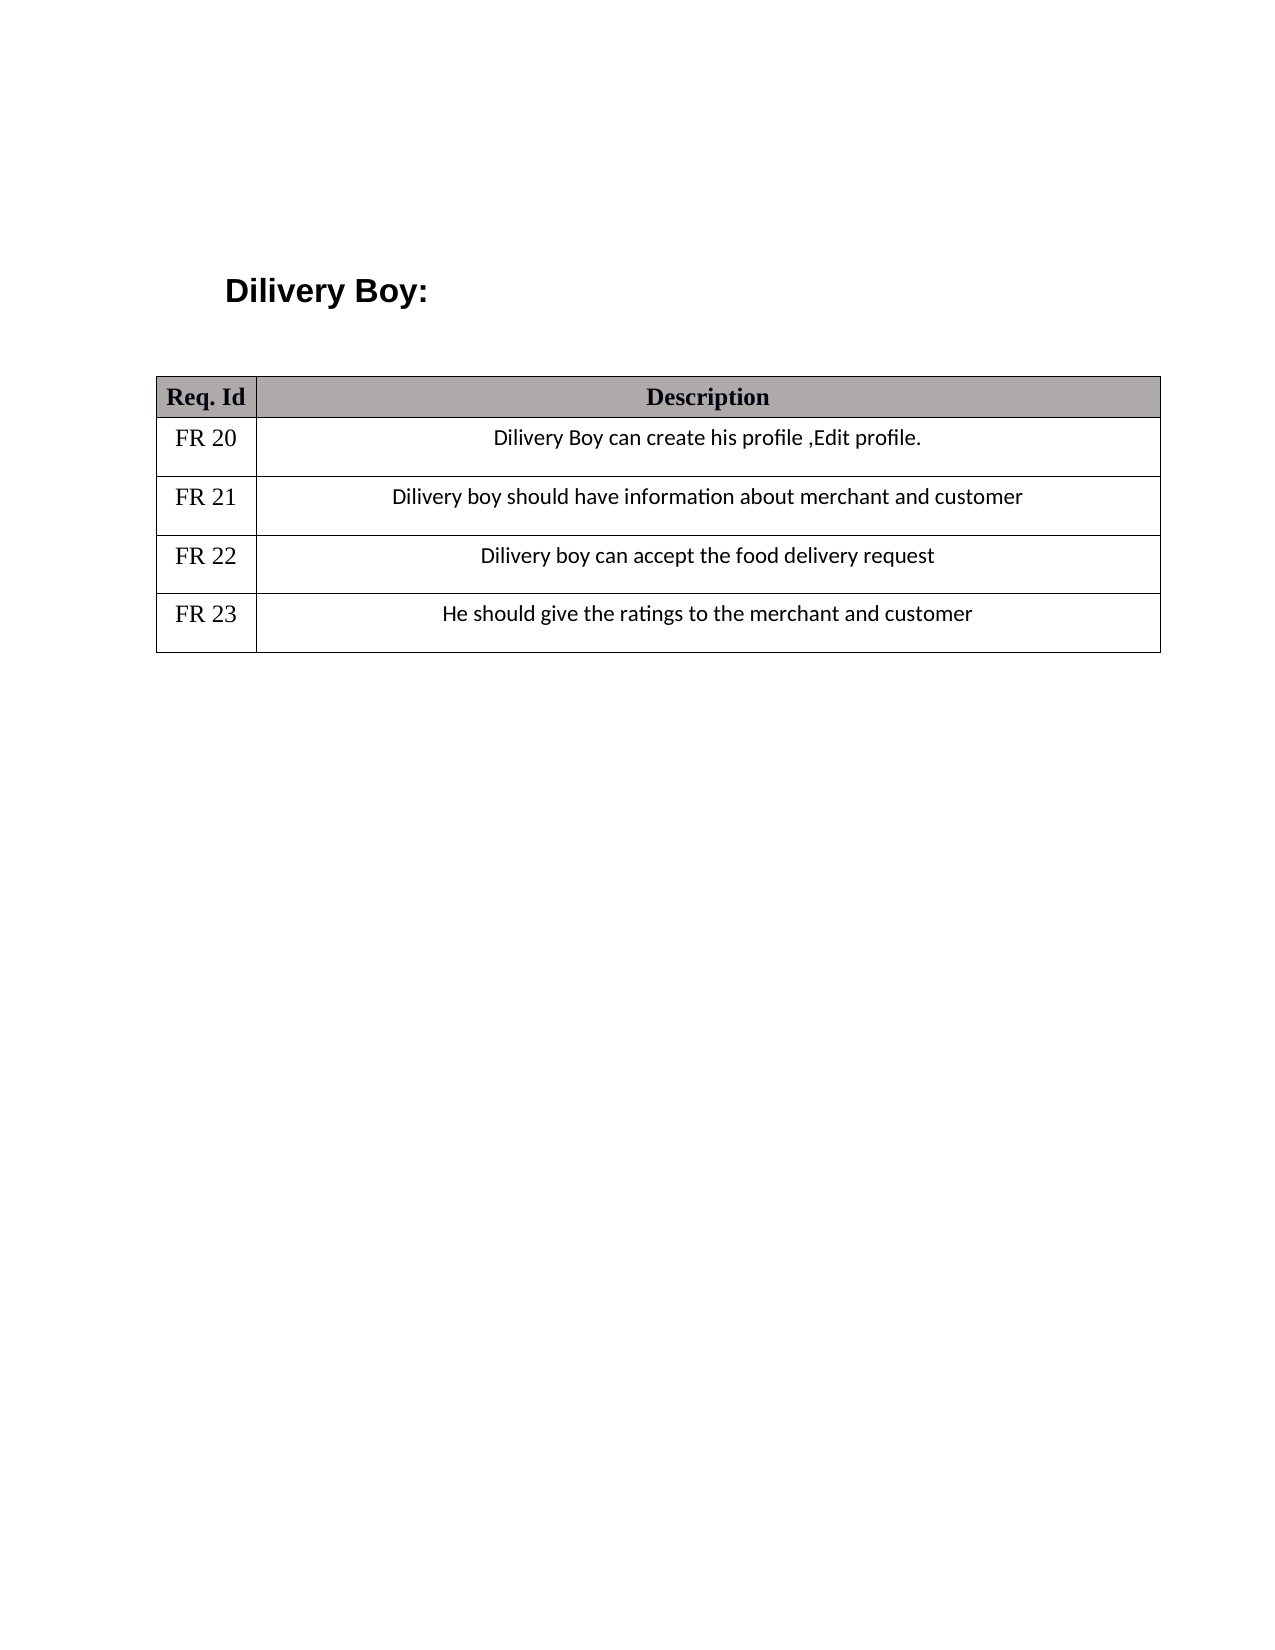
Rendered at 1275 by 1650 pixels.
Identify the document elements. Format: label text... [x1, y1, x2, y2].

table_header Description [257, 377, 1160, 417]
table_cell FR 23 [157, 594, 256, 652]
list Dilivery Boy: [225, 271, 1125, 310]
table_header Req. Id [157, 377, 256, 417]
table_cell FR 21 [157, 477, 256, 534]
table_cell Dilivery boy can accept the food delivery request [257, 536, 1160, 593]
table_cell FR 20 [157, 418, 256, 476]
table_cell Dilivery Boy can create his profile ,Edit profile. [257, 418, 1160, 476]
table_cell He should give the ratings to the merchant and customer [257, 594, 1160, 652]
table_cell Dilivery boy should have information about merchant and customer [257, 477, 1160, 534]
table_cell FR 22 [157, 536, 256, 593]
